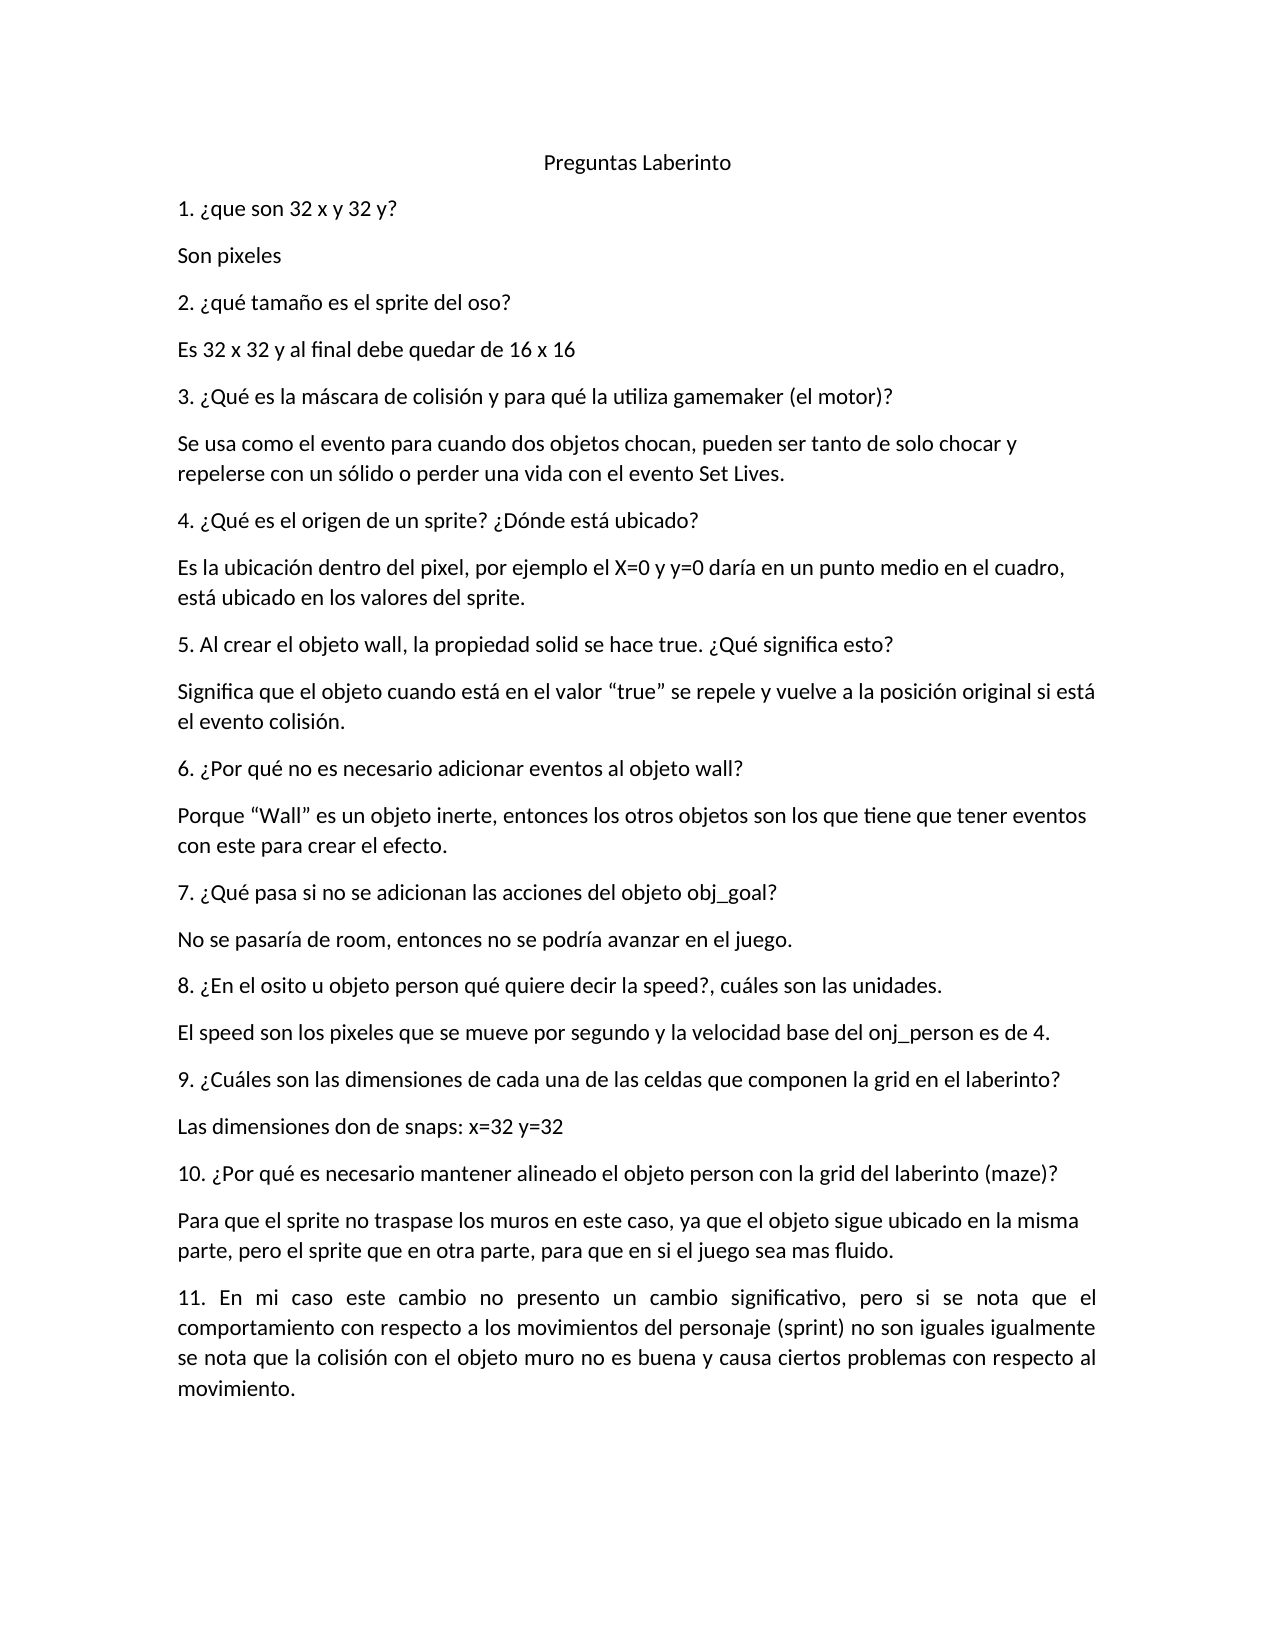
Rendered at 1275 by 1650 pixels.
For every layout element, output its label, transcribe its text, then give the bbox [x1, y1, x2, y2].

text 7. ¿Qué pasa si no se adicionan las acciones del objeto obj_goal? [177, 878, 1098, 906]
text 2. ¿qué tamaño es el sprite del oso? [177, 288, 1098, 316]
text Significa que el objeto cuando está en el valor “true” se repele y vuelve a la posición original si está el evento colisión. [177, 677, 1098, 735]
text Para que el sprite no traspase los muros en este caso, ya que el objeto sigue ubicado en la misma parte, pero el sprite que en otra parte, para que en si el juego sea mas fluido. [177, 1206, 1098, 1264]
text Son pixeles [177, 241, 1098, 269]
text 5. Al crear el objeto wall, la propiedad solid se hace true. ¿Qué significa esto? [177, 630, 1098, 658]
text 4. ¿Qué es el origen de un sprite? ¿Dónde está ubicado? [177, 506, 1098, 534]
text 6. ¿Por qué no es necesario adicionar eventos al objeto wall? [177, 754, 1098, 782]
text Es la ubicación dentro del pixel, por ejemplo el X=0 y y=0 daría en un punto medio en el cuadro, está ubicado en los valores del sprite. [177, 553, 1098, 611]
text Preguntas Laberinto [177, 148, 1098, 176]
text 3. ¿Qué es la máscara de colisión y para qué la utiliza gamemaker (el motor)? [177, 382, 1098, 410]
text Porque “Wall” es un objeto inerte, entonces los otros objetos son los que tiene que tener eventos con este para crear el efecto. [177, 801, 1098, 859]
text 10. ¿Por qué es necesario mantener alineado el objeto person con la grid del laberinto (maze)? [177, 1159, 1098, 1187]
text 1. ¿que son 32 x y 32 y? [177, 194, 1098, 222]
text El speed son los pixeles que se mueve por segundo y la velocidad base del onj_person es de 4. [177, 1018, 1098, 1046]
text Las dimensiones don de snaps: x=32 y=32 [177, 1112, 1098, 1140]
text 8. ¿En el osito u objeto person qué quiere decir la speed?, cuáles son las unidades. [177, 972, 1098, 999]
text 9. ¿Cuáles son las dimensiones de cada una de las celdas que componen la grid en el laberinto? [177, 1065, 1098, 1093]
text Se usa como el evento para cuando dos objetos chocan, pueden ser tanto de solo chocar y repelerse con un sólido o perder una vida con el evento Set Lives. [177, 429, 1098, 487]
text 11. En mi caso este cambio no presento un cambio significativo, pero si se nota que el comportamiento con respecto a los movimientos del personaje (sprint) no son iguales igualmente se nota que la colisión con el objeto muro no es buena y causa ciertos problemas con respecto al movimiento. [177, 1283, 1098, 1402]
text Es 32 x 32 y al final debe quedar de 16 x 16 [177, 335, 1098, 363]
text No se pasaría de room, entonces no se podría avanzar en el juego. [177, 925, 1098, 953]
